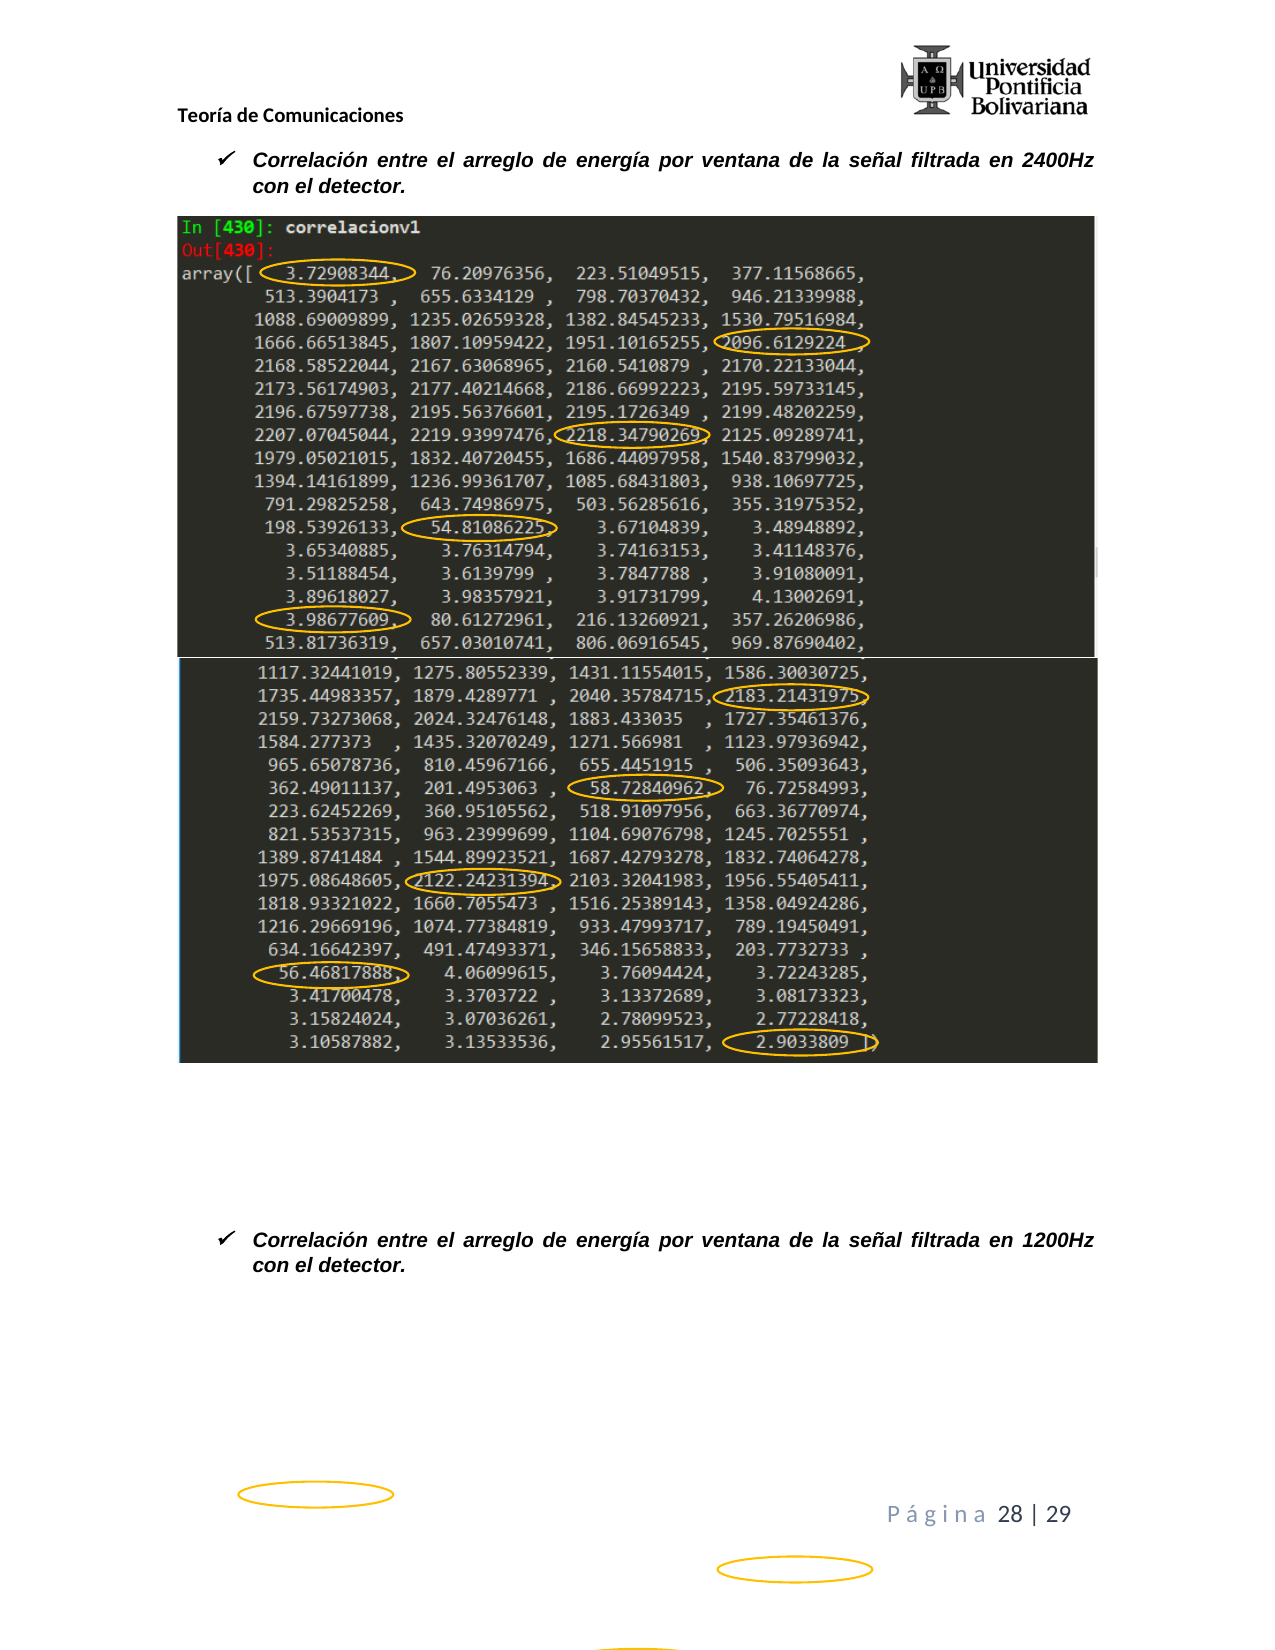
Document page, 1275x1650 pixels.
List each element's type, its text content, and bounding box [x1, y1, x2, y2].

list Correlación entre el arreglo de energía por ventana de la señal filtrada en 1200Hz con el detector. [215, 1227, 1098, 1277]
list Correlación entre el arreglo de energía por ventana de la señal filtrada en 2400Hz con el detector. [215, 148, 1098, 198]
picture [177, 658, 1098, 1063]
picture [177, 216, 1098, 657]
